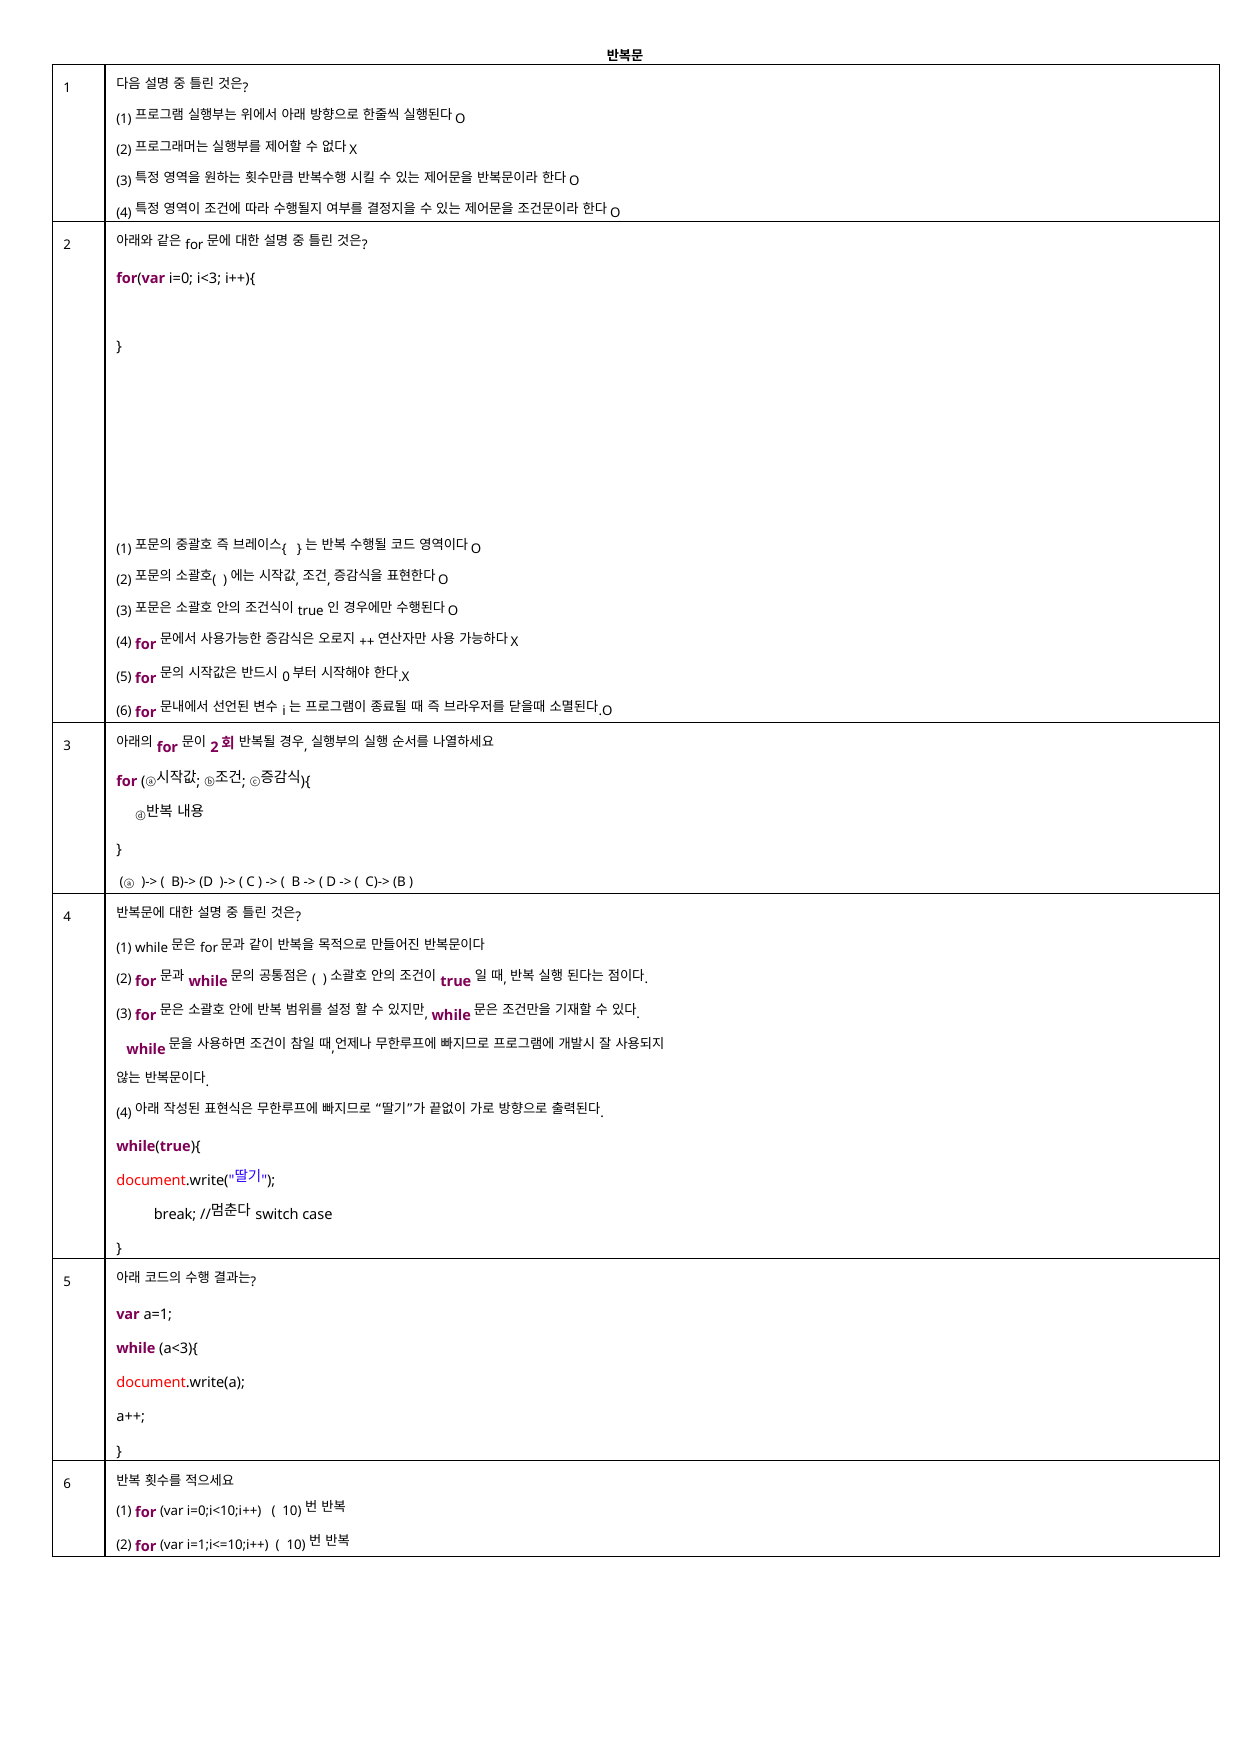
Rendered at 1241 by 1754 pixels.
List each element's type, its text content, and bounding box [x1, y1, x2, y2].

table_cell 4 [53, 894, 104, 1258]
table_header 1 [53, 65, 104, 221]
table_cell 아래 코드의 수행 결과는? var a=1; while (a<3){ document.write(a); a++; } [106, 1259, 1219, 1460]
table_cell 아래의 for 문이 반복될 경우, 실행부의 실행 순서를 나열하세요 for (ⓐⓑⓒ ⓓ } (ⓐ )-> ( B)-> (D )-> ( C ) -> ( B -> ( D -> ( C)-> (B ) [106, 723, 1219, 893]
table_cell 아래와 같은 for 문에 대한 설명 중 틀린 것은? for(var i=0; i<3; i++){ } (1) 포문의 중괄호 즉 브레이스{ } 는 반복 수행될 코드 영역이다O (2) 포문의 소괄호( ) 에는 시작값, 조건, 증감식을 표현한다O (3) 포문은 소괄호 안의 조건식이 true 인 경우에만 수행된다O (4) for 문에서 사용가능한 증감식은 오로지 ++ 연산자만 사용 가능하다X (5) for 문의 시작값은 반드시 0부터 시작해야 한다.X (6) for 문내에서 선언된 변수 i 는 프로그램이 종료될 때 즉 브라우저를 닫을때 소멸된다.O [106, 222, 1219, 722]
table_cell 3 [53, 723, 104, 893]
text 반복문 [52, 37, 1198, 64]
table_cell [106, 1461, 1219, 1556]
table_cell 2 [53, 222, 104, 722]
table_cell 6 [53, 1461, 104, 1556]
table_cell 5 [53, 1259, 104, 1460]
table_header 다음 설명 중 틀린 것은? (1) 프로그램 실행부는 위에서 아래 방향으로 한줄씩 실행된다O (2) 프로그래머는 실행부를 제어할 수 없다X (3) 특정 영역을 원하는 횟수만큼 반복수행 시킬 수 있는 제어문을 반복문이라 한다O (4) 특정 영역이 조건에 따라 수행될지 여부를 결정지을 수 있는 제어문을 조건문이라 한다O [106, 65, 1219, 221]
table_cell 반복문에 대한 설명 중 틀린 것은? (1) while 문은 for문과 같이 반복을 목적으로 만들어진 반복문이다 (2) for 문과 while문의 공통점은 ( ) 소괄호 안의 조건이 true 일 때, 반복 실행 된다는 점이다. (3) for 문은 소괄호 안에 반복 범위를 설정 할 수 있지만, while문은 조건만을 기재할 수 있다. while문을 사용하면 조건이 참일 때,언제나 무한루프에 빠지므로 프로그램에 개발시 잘 사용되지 않는 반복문이다. (4) 아래 작성된 표현식은 무한루프에 빠지므로 “딸기”가 끝없이 가로 방향으로 출력된다. while(true){ document.write(); } [106, 894, 1219, 1258]
